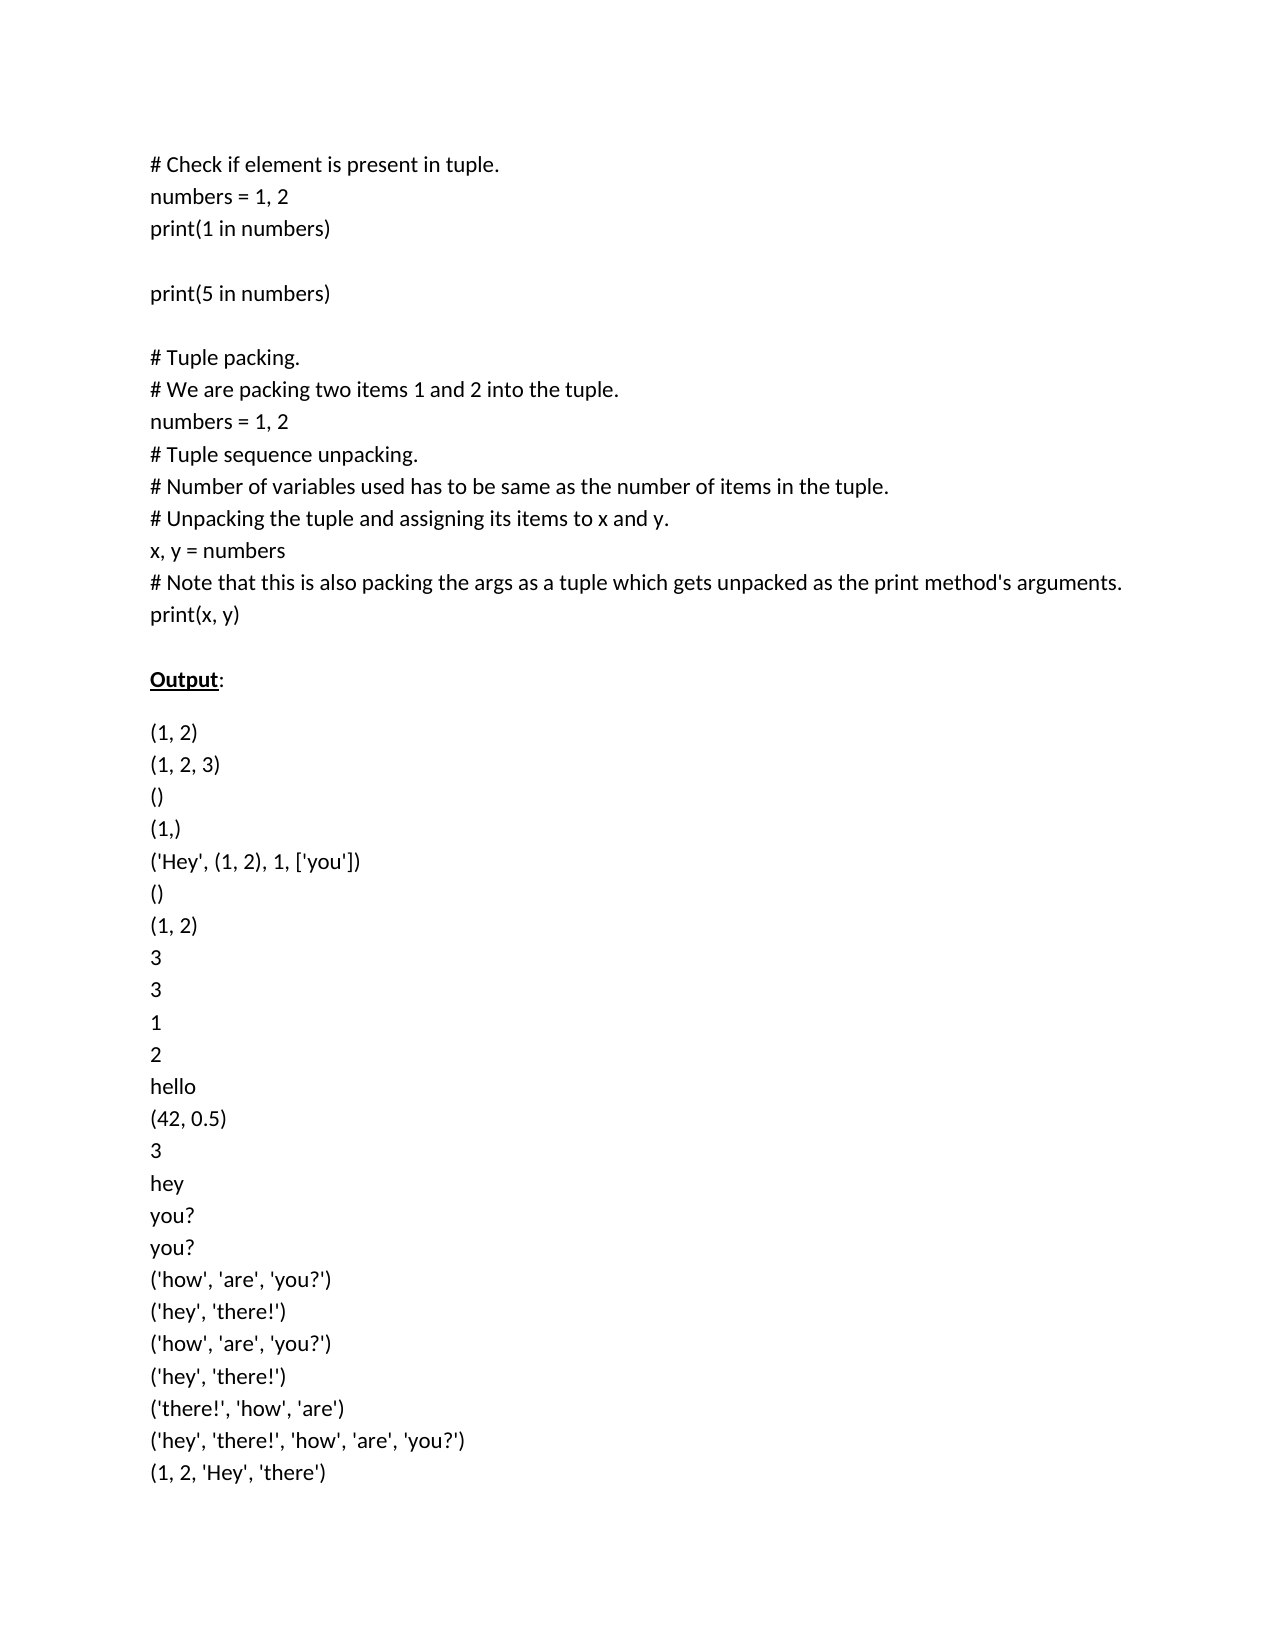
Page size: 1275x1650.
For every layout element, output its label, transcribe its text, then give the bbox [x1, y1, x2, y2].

text ('hey', 'there!', 'how', 'are', 'you?') [150, 1426, 1125, 1454]
text # Tuple packing. [150, 343, 1125, 371]
text # Check if element is present in tuple. [150, 150, 1125, 178]
text (1, 2, 'Hey', 'there') [150, 1458, 1125, 1486]
text you? [150, 1201, 1125, 1229]
text 3 [150, 1136, 1125, 1164]
text you? [150, 1233, 1125, 1261]
text # We are packing two items 1 and 2 into the tuple. [150, 375, 1125, 403]
text print(1 in numbers) [150, 214, 1125, 242]
text ('there!', 'how', 'are') [150, 1394, 1125, 1422]
text # Tuple sequence unpacking. [150, 440, 1125, 468]
text (1,) [150, 814, 1125, 843]
text ('hey', 'there!') [150, 1297, 1125, 1325]
text (1, 2, 3) [150, 750, 1125, 778]
text 2 [150, 1040, 1125, 1068]
text numbers = 1, 2 [150, 182, 1125, 210]
text print(x, y) [150, 601, 1125, 629]
text () [150, 782, 1125, 810]
text # Note that this is also packing the args as a tuple which gets unpacked as the print method's arguments. [150, 568, 1125, 596]
text ('how', 'are', 'you?') [150, 1265, 1125, 1293]
text (1, 2) [150, 911, 1125, 939]
text print(5 in numbers) [150, 279, 1125, 307]
text ('how', 'are', 'you?') [150, 1329, 1125, 1358]
text # Number of variables used has to be same as the number of items in the tuple. [150, 472, 1125, 500]
text x, y = numbers [150, 536, 1125, 564]
text ('Hey', (1, 2), 1, ['you']) [150, 847, 1125, 875]
text 3 [150, 943, 1125, 971]
text 1 [150, 1008, 1125, 1036]
text () [150, 879, 1125, 907]
text numbers = 1, 2 [150, 407, 1125, 436]
text Output: [150, 665, 1125, 693]
text # Unpacking the tuple and assigning its items to x and y. [150, 504, 1125, 532]
text (42, 0.5) [150, 1104, 1125, 1132]
text (1, 2) [150, 718, 1125, 746]
text hey [150, 1169, 1125, 1197]
text 3 [150, 976, 1125, 1003]
text hello [150, 1072, 1125, 1100]
text ('hey', 'there!') [150, 1362, 1125, 1390]
